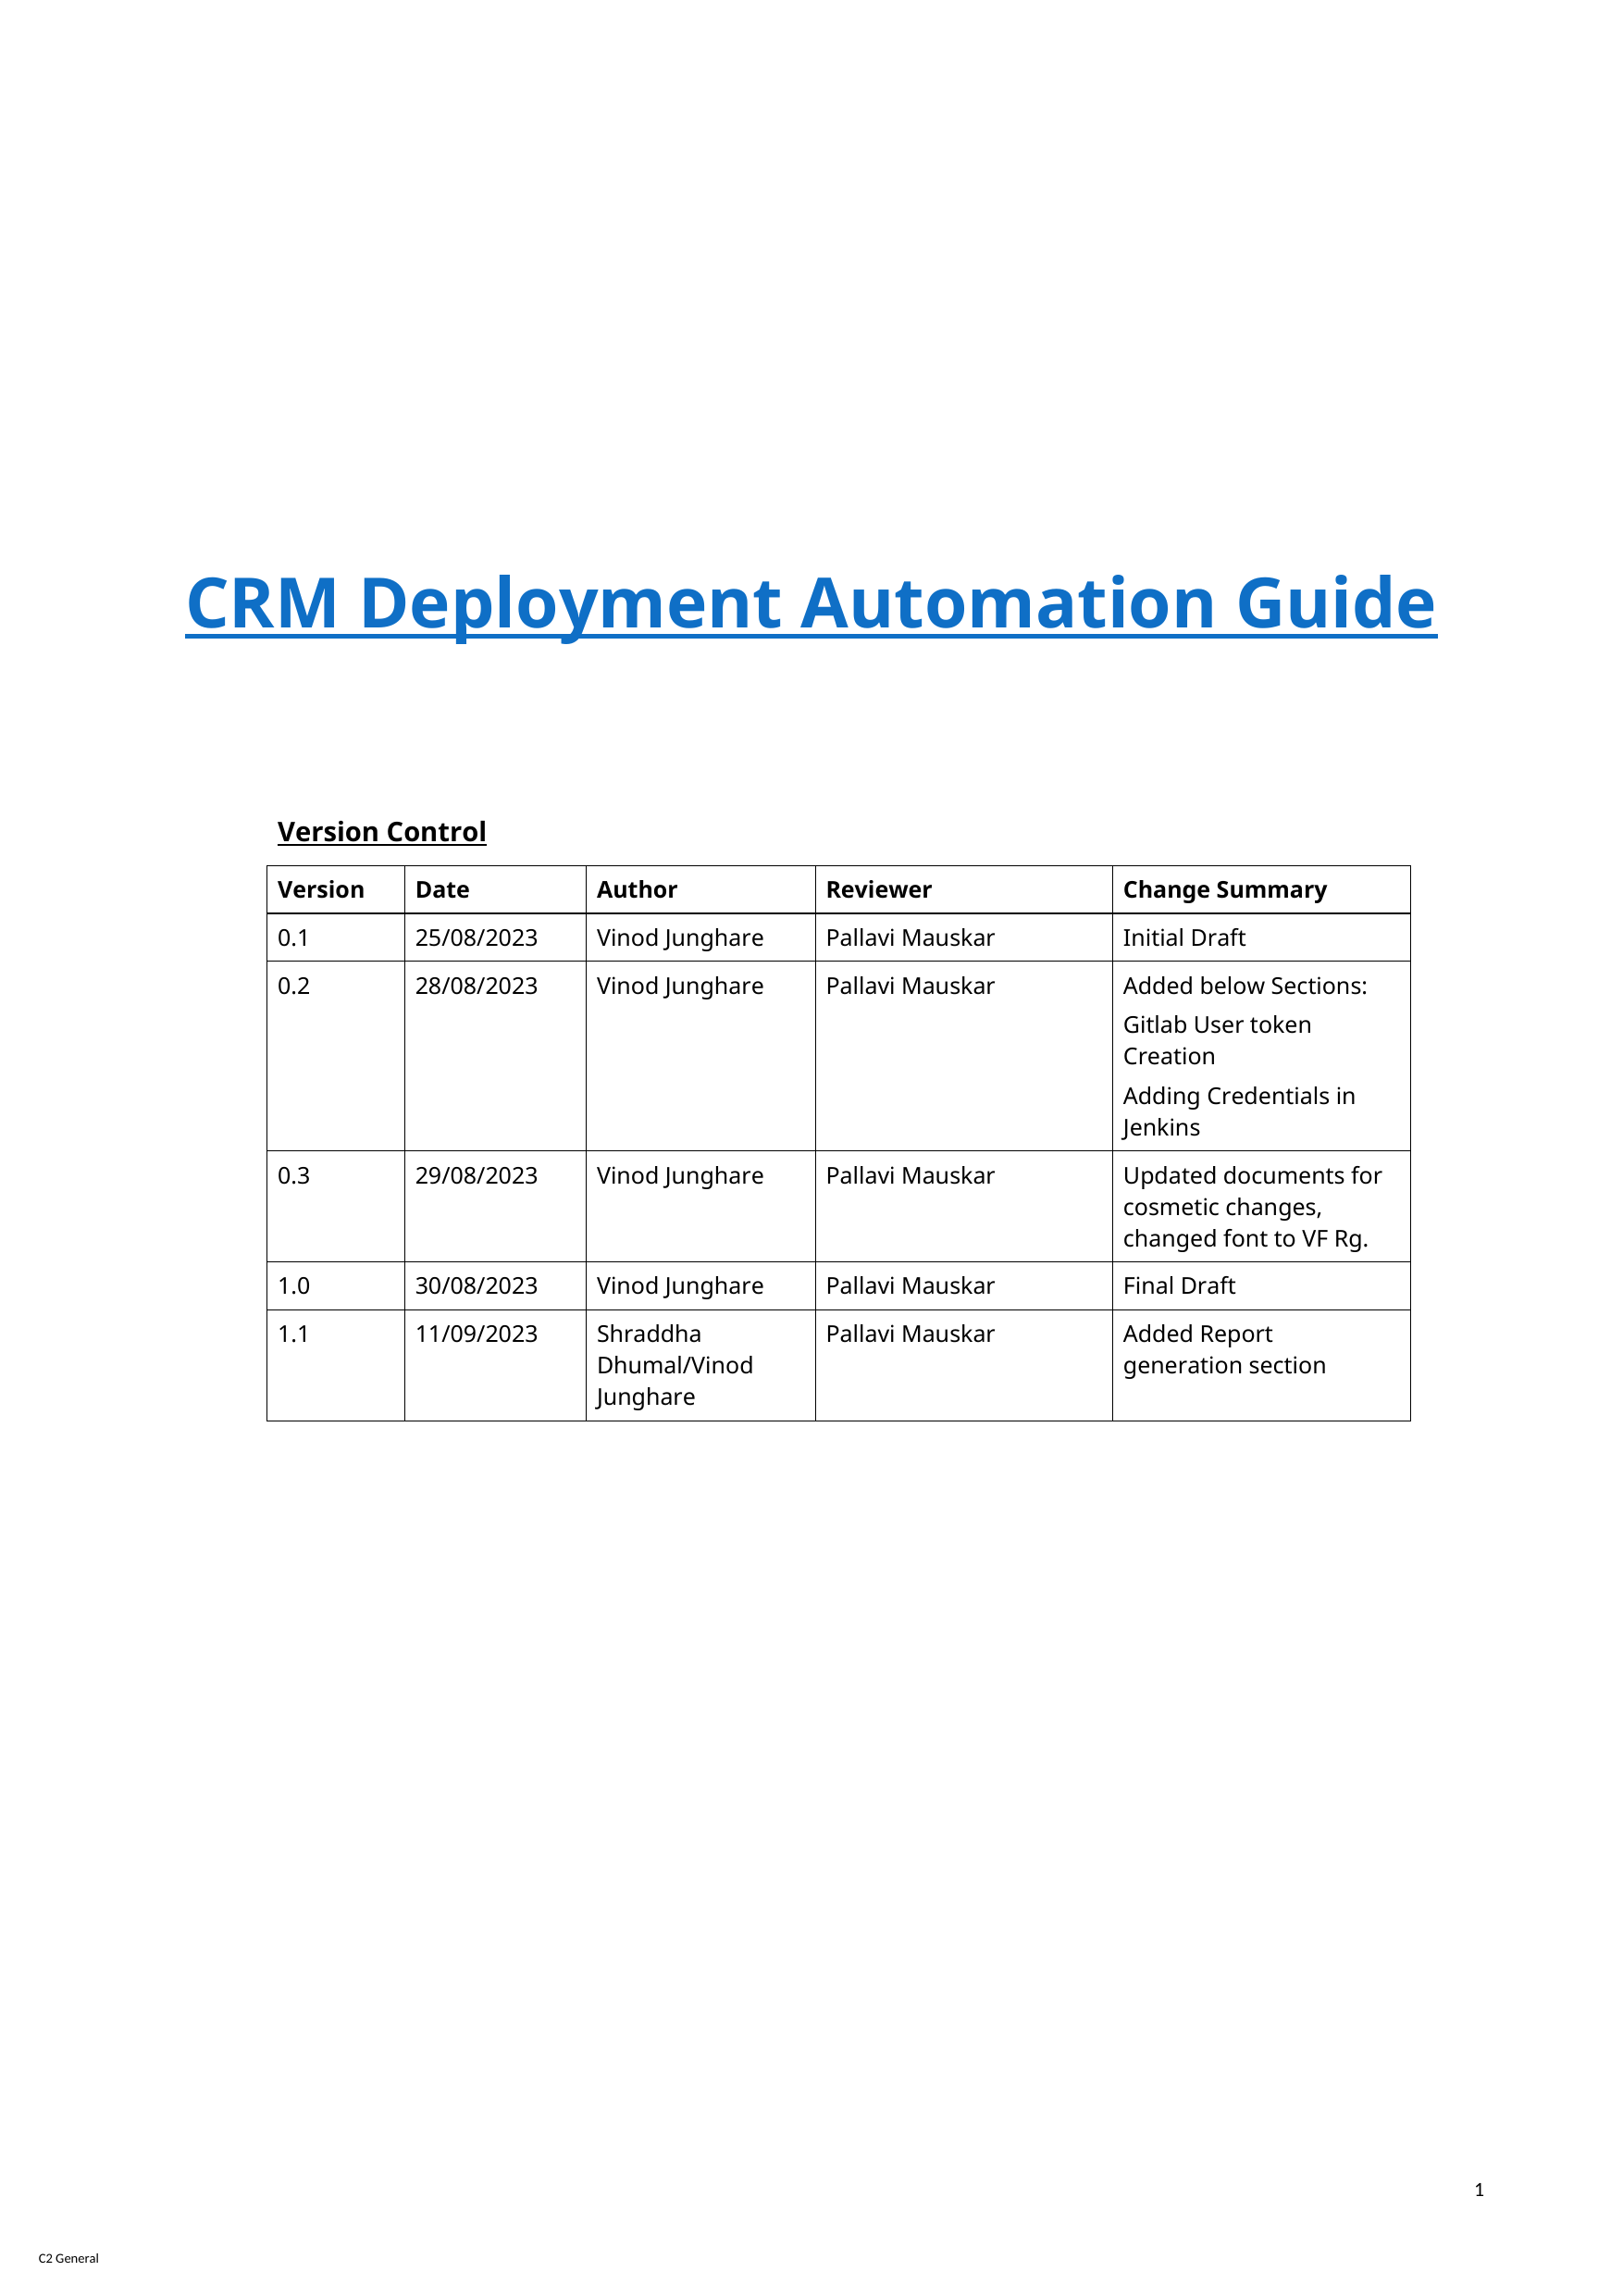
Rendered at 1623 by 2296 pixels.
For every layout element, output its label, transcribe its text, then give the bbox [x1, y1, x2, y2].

table_header Change Summary [1113, 866, 1410, 912]
table_header Version [267, 866, 404, 912]
table_cell 1.0 [267, 1262, 404, 1309]
table_cell 29/08/2023 [405, 1151, 586, 1261]
table_cell Updated documents for cosmetic changes, changed font to VF Rg. [1113, 1151, 1410, 1261]
table_cell 0.3 [267, 1151, 404, 1261]
table_cell Vinod Junghare [587, 914, 815, 961]
table_cell 1.1 [267, 1310, 404, 1420]
table_cell Vinod Junghare [587, 1262, 815, 1309]
title CRM Deployment Automation Guide [139, 554, 1484, 649]
table_header Author [587, 866, 815, 912]
table_cell 0.2 [267, 962, 404, 1150]
table_cell Pallavi Mauskar [816, 914, 1112, 961]
table_cell Vinod Junghare [587, 1151, 815, 1261]
table_cell 25/08/2023 [405, 914, 586, 961]
table_cell Final Draft [1113, 1262, 1410, 1309]
table_cell Pallavi Mauskar [816, 1310, 1112, 1420]
table_cell Shraddha Dhumal/Vinod Junghare [587, 1310, 815, 1420]
text Version Control [139, 813, 1484, 850]
table_header Date [405, 866, 586, 912]
table_cell 0.1 [267, 914, 404, 961]
table_cell Initial Draft [1113, 914, 1410, 961]
table_cell Pallavi Mauskar [816, 962, 1112, 1150]
table_cell Added below Sections: Gitlab User token Creation Adding Credentials in Jenkins [1113, 962, 1410, 1150]
table_cell 11/09/2023 [405, 1310, 586, 1420]
table_cell 28/08/2023 [405, 962, 586, 1150]
table_cell Pallavi Mauskar [816, 1262, 1112, 1309]
table_cell Vinod Junghare [587, 962, 815, 1150]
table_cell 30/08/2023 [405, 1262, 586, 1309]
table_cell Pallavi Mauskar [816, 1151, 1112, 1261]
table_header Reviewer [816, 866, 1112, 912]
table_cell Added Report generation section [1113, 1310, 1410, 1420]
